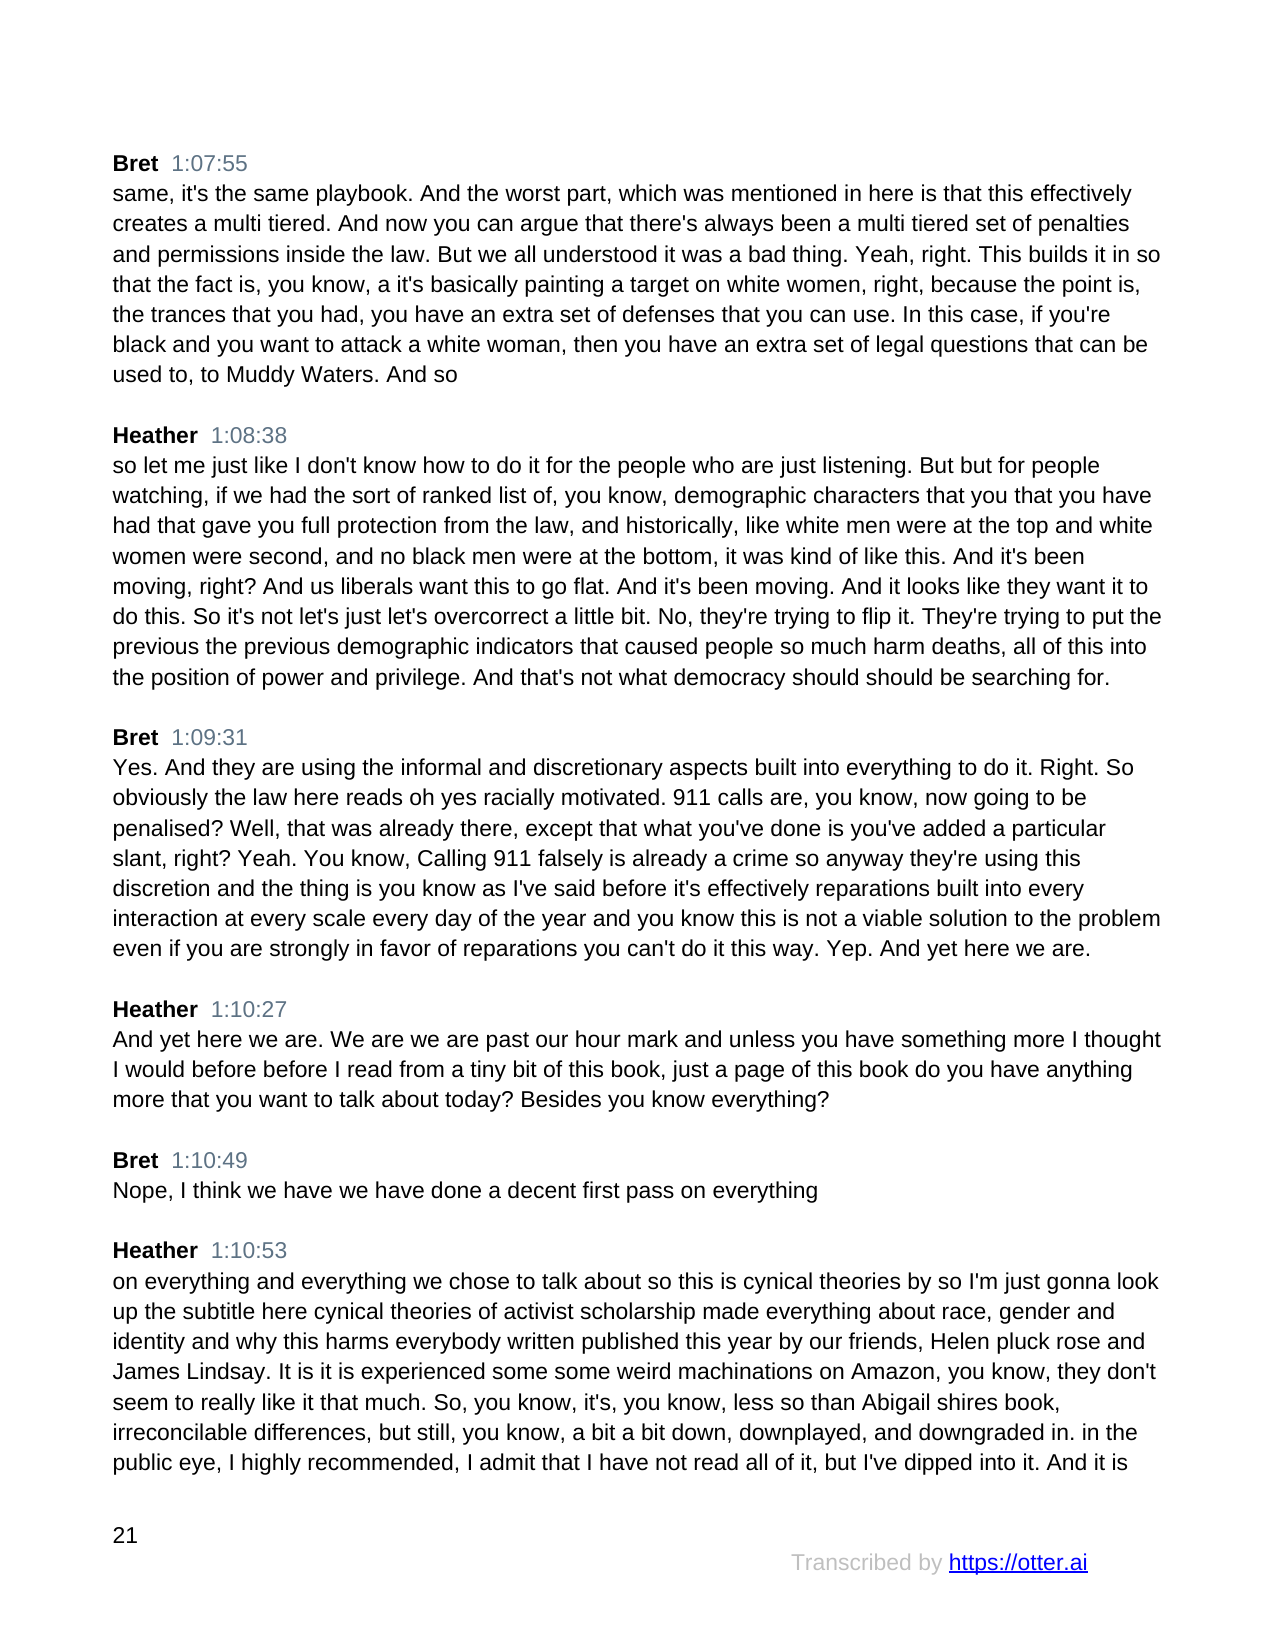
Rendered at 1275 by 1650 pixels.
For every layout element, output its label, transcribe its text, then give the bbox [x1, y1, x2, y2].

text Heather 1:10:27 [112, 996, 1162, 1022]
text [112, 1268, 1162, 1475]
text Heather 1:08:38 [112, 422, 1162, 448]
text Bret 1:07:55 [112, 150, 1162, 176]
text same, it's the same playbook. And the worst part, which was mentioned in here is that this effectively creates a multi tiered. And now you can argue that there's always been a multi tiered set of penalties and permissions inside the law. But we all understood it was a bad thing. Yeah, right. This builds it in so that the fact is, you know, a it's basically painting a target on white women, right, because the point is, the trances that you had, you have an extra set of defenses that you can use. In this case, if you're black and you want to attack a white woman, then you have an extra set of legal questions that can be used to, to Muddy Waters. And so [112, 180, 1162, 388]
text Yes. And they are using the informal and discretionary aspects built into everything to do it. Right. So obviously the law here reads oh yes racially motivated. 911 calls are, you know, now going to be penalised? Well, that was already there, except that what you've done is you've added a particular slant, right? Yeah. You know, Calling 911 falsely is already a crime so anyway they're using this discretion and the thing is you know as I've said before it's effectively reparations built into every interaction at every scale every day of the year and you know this is not a viable solution to the problem even if you are strongly in favor of reparations you can't do it this way. Yep. And yet here we are. [112, 754, 1162, 962]
text Heather 1:10:53 [112, 1237, 1162, 1264]
text And yet here we are. We are we are past our hour mark and unless you have something more I thought I would before before I read from a tiny bit of this book, just a page of this book do you have anything more that you want to talk about today? Besides you know everything? [112, 1026, 1162, 1113]
text Nope, I think we have we have done a decent first pass on everything [112, 1177, 1162, 1203]
text Bret 1:09:31 [112, 724, 1162, 750]
text so let me just like I don't know how to do it for the people who are just listening. But but for people watching, if we had the sort of ranked list of, you know, demographic characters that you that you have had that gave you full protection from the law, and historically, like white men were at the top and white women were second, and no black men were at the bottom, it was kind of like this. And it's been moving, right? And us liberals want this to go flat. And it's been moving. And it looks like they want it to do this. So it's not let's just let's overcorrect a little bit. No, they're trying to flip it. They're trying to put the previous the previous demographic indicators that caused people so much harm deaths, all of this into the position of power and privilege. And that's not what democracy should should be searching for. [112, 452, 1162, 690]
text Bret 1:10:49 [112, 1147, 1162, 1173]
